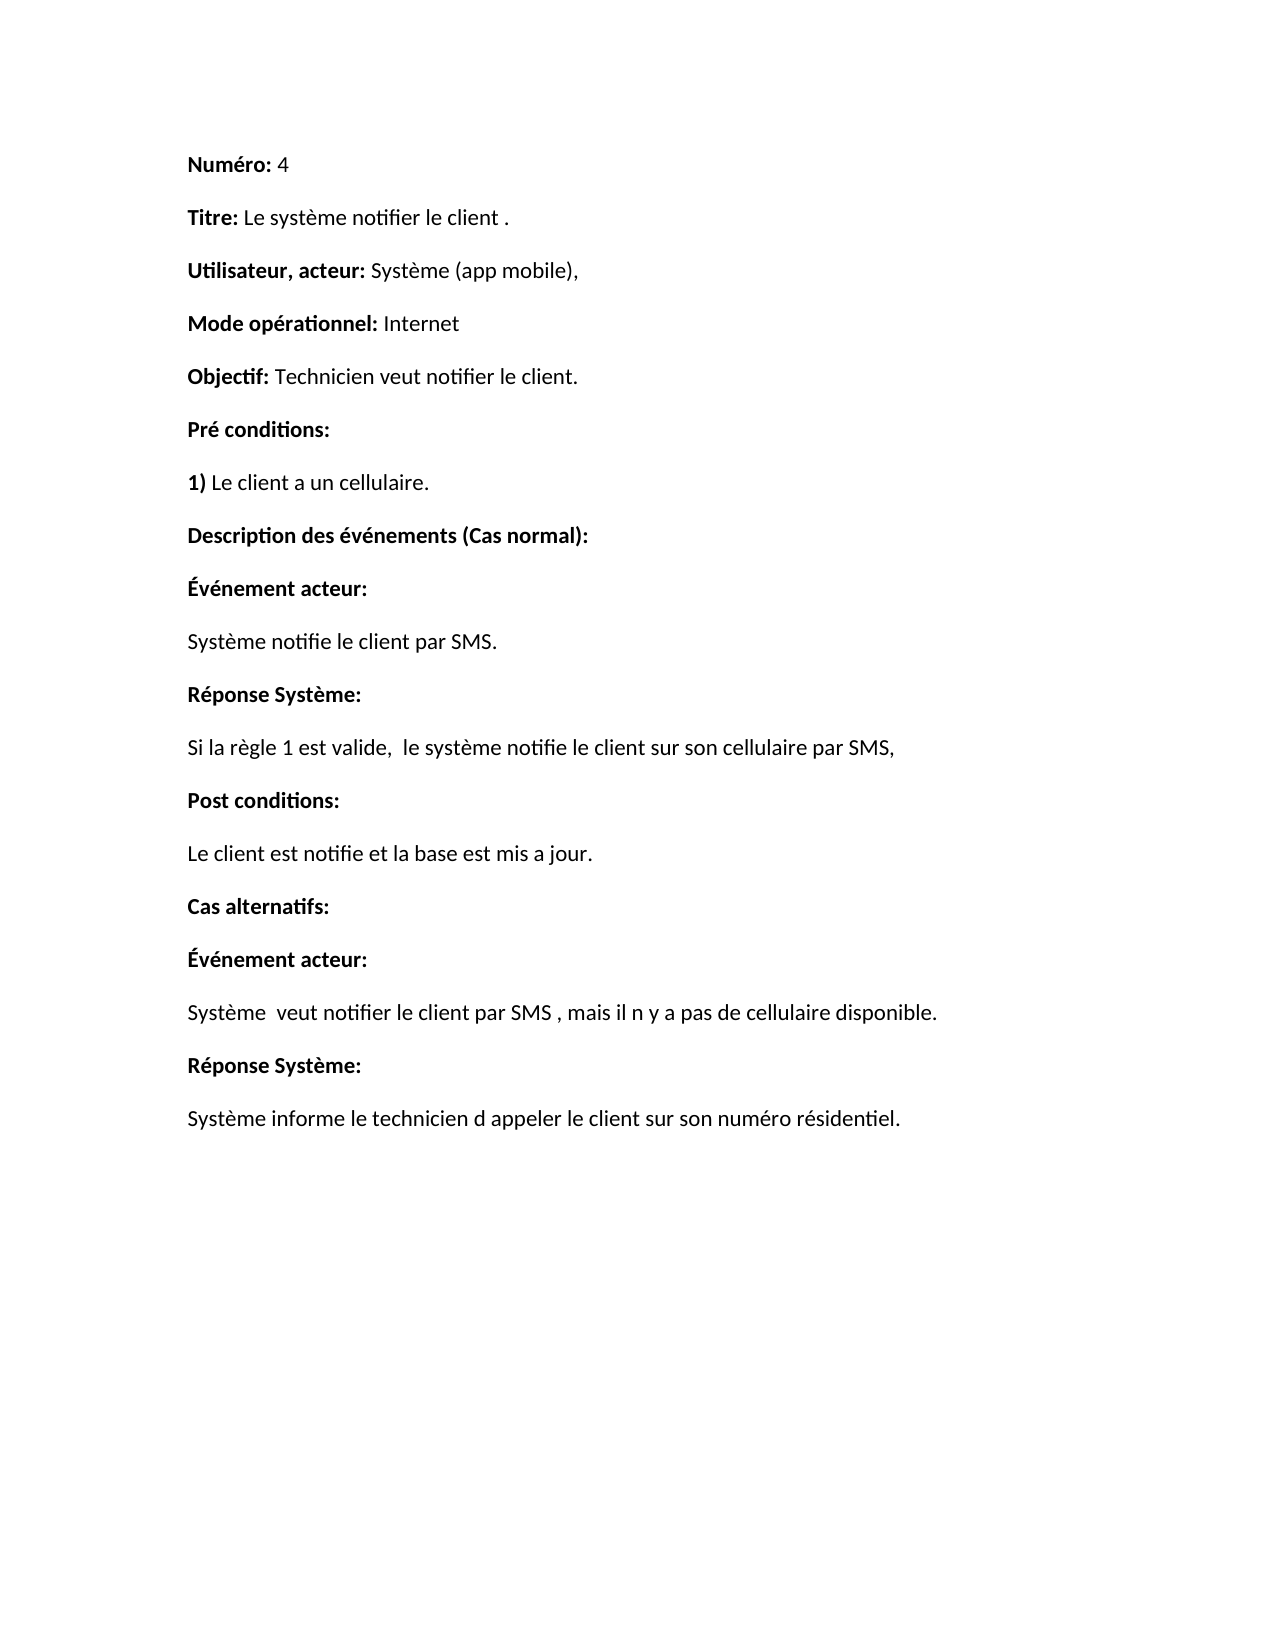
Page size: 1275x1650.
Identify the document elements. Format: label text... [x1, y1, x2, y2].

text Système informe le technicien d appeler le client sur son numéro résidentiel. [187, 1104, 1087, 1132]
text Événement acteur: [187, 574, 1087, 602]
text Événement acteur: [187, 945, 1087, 973]
text Réponse Système: [187, 1051, 1087, 1079]
text Système notifie le client par SMS. [187, 627, 1087, 655]
text Mode opérationnel: Internet [187, 309, 1087, 337]
text Système veut notifier le client par SMS , mais il n y a pas de cellulaire disponible. [187, 998, 1087, 1026]
text Le client est notifie et la base est mis a jour. [187, 839, 1087, 867]
text Utilisateur, acteur: Système (app mobile), [187, 256, 1087, 284]
text Objectif: Technicien veut notifier le client. [187, 362, 1087, 390]
text Numéro: 4 [187, 150, 1087, 178]
text Cas alternatifs: [187, 892, 1087, 920]
text Si la règle 1 est valide, le système notifie le client sur son cellulaire par SMS, [187, 733, 1087, 761]
text Réponse Système: [187, 680, 1087, 708]
text Post conditions: [187, 786, 1087, 814]
text Pré conditions: [187, 415, 1087, 443]
text Titre: Le système notifier le client . [187, 203, 1087, 231]
text 1) Le client a un cellulaire. [187, 468, 1087, 496]
text Description des événements (Cas normal): [187, 521, 1087, 549]
